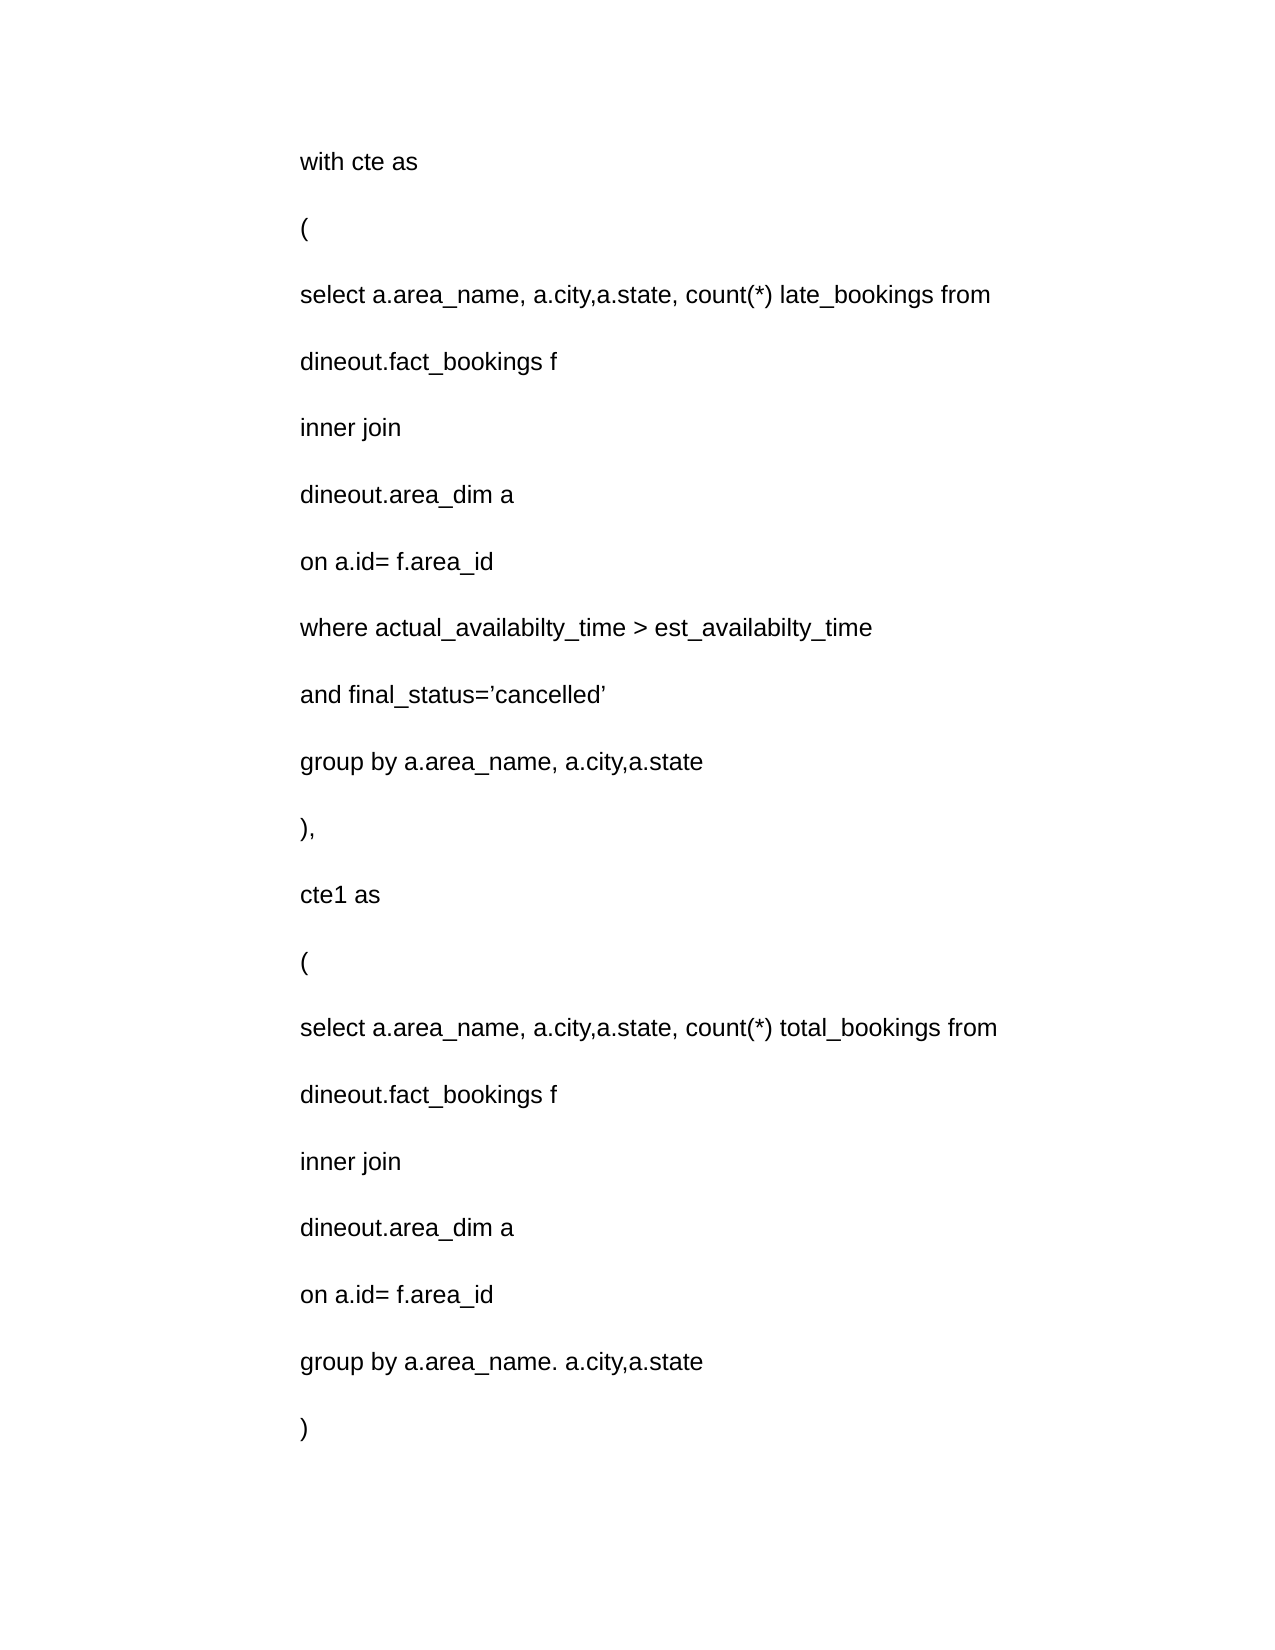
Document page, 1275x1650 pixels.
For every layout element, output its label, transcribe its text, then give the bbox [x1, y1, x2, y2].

text dineout.fact_bookings f [300, 350, 1125, 375]
text with cte as [300, 150, 1125, 175]
text cte1 as [300, 883, 1125, 908]
text where actual_availabilty_time > est_availabilty_time [300, 617, 1125, 642]
text select a.area_name, a.city,a.state, count(*) late_bookings from [300, 283, 1125, 308]
text group by a.area_name. a.city,a.state [300, 1350, 1125, 1375]
text inner join [300, 1150, 1125, 1175]
text ) [300, 1417, 1125, 1442]
text dineout.fact_bookings f [300, 1083, 1125, 1108]
text group by a.area_name, a.city,a.state [300, 750, 1125, 775]
text inner join [300, 417, 1125, 442]
text ( [300, 217, 1125, 242]
text on a.id= f.area_id [300, 550, 1125, 575]
text ( [300, 950, 1125, 975]
text select a.area_name, a.city,a.state, count(*) total_bookings from [300, 1017, 1125, 1042]
text and final_status=’cancelled’ [300, 683, 1125, 708]
text dineout.area_dim a [300, 1217, 1125, 1242]
text ), [300, 817, 1125, 842]
text dineout.area_dim a [300, 483, 1125, 508]
text on a.id= f.area_id [300, 1283, 1125, 1308]
